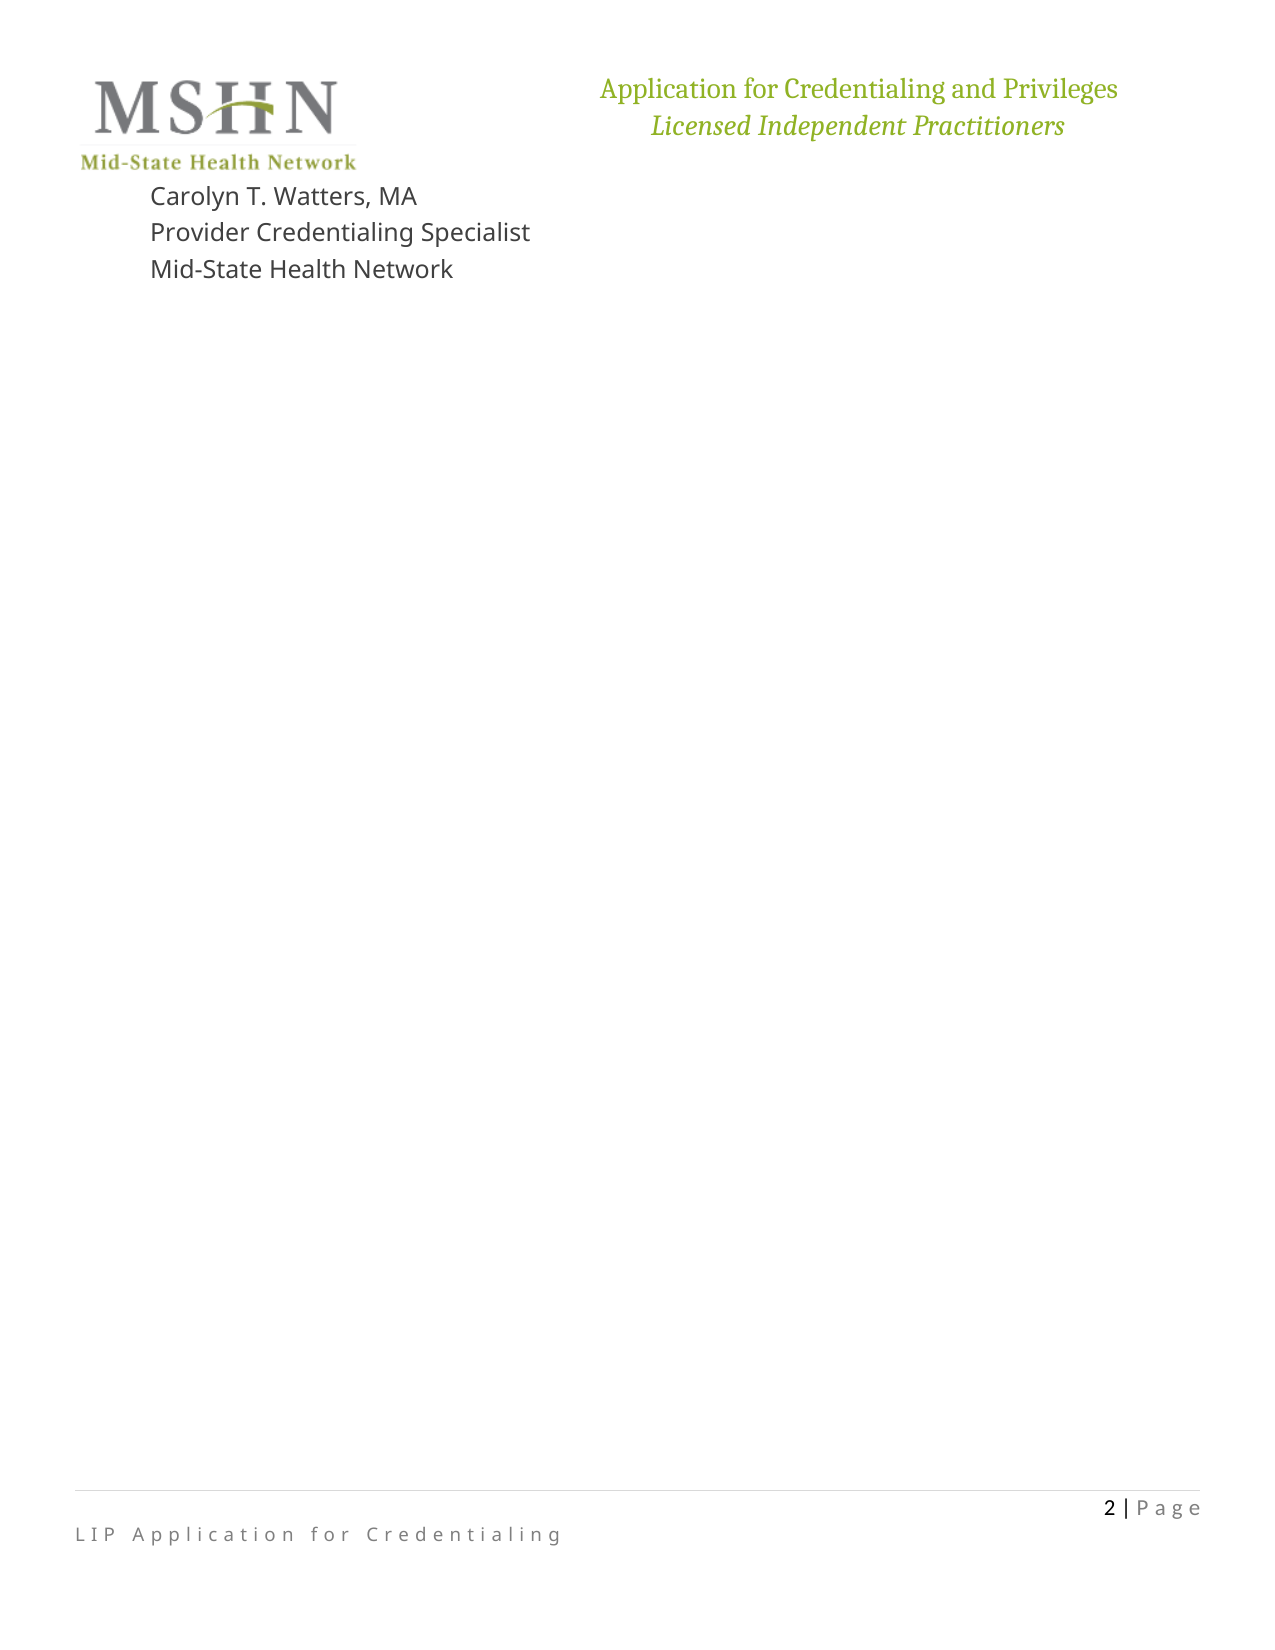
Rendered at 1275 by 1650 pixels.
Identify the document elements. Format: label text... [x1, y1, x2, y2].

text Provider Credentialing Specialist [150, 215, 1200, 249]
text Carolyn T. Watters, MA [150, 178, 1200, 212]
text Mid-State Health Network [150, 252, 1200, 286]
picture [75, 75, 363, 179]
